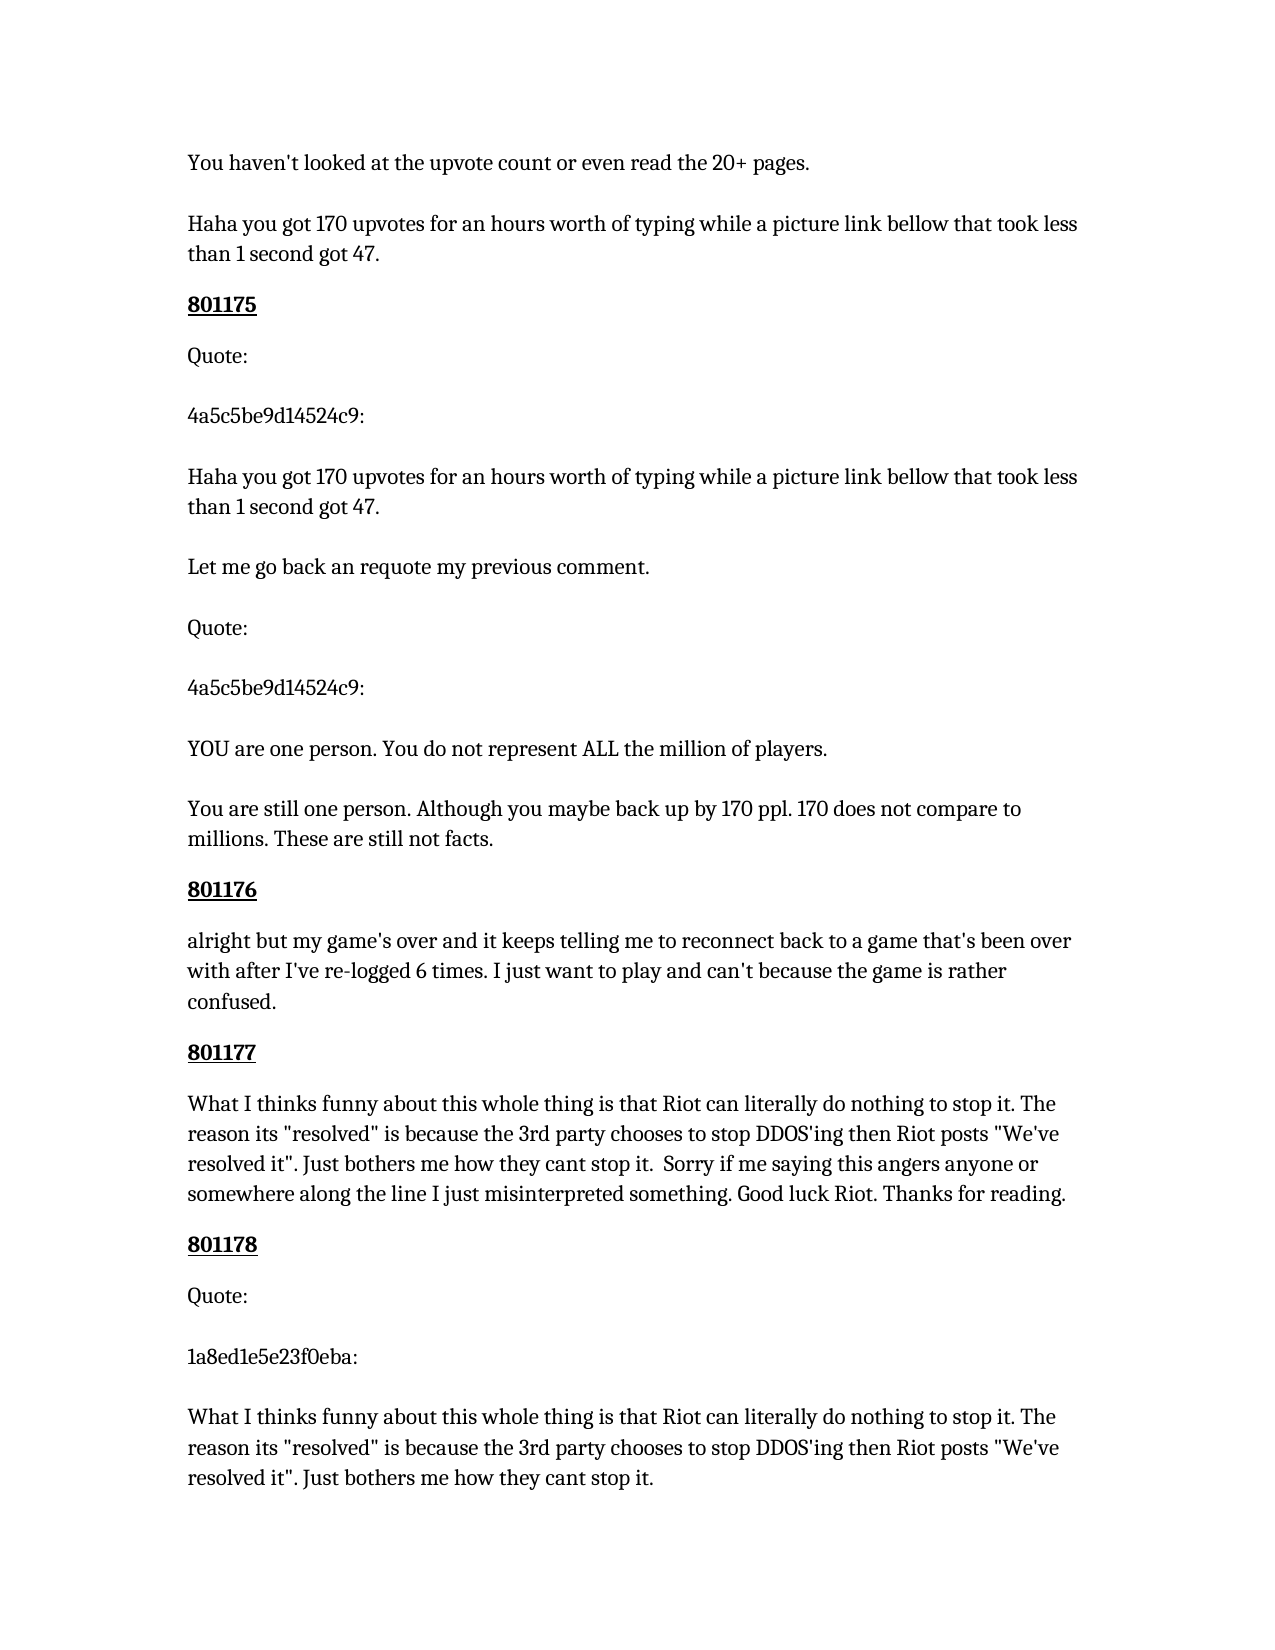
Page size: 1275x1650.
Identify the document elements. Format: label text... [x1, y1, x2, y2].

text Quote: 4a5c5be9d14524c9: Haha you got 170 upvotes for an hours worth of typing while a picture link bellow that took less than 1 second got 47. Let me go back an requote my previous comment. Quote: 4a5c5be9d14524c9: YOU are one person. You do not represent ALL the million of players. You are still one person. Although you maybe back up by 170 ppl. 170 does not compare to millions. These are still not facts. [187, 343, 1087, 852]
text alright but my game's over and it keeps telling me to reconnect back to a game that's been over with after I've re-logged 6 times. I just want to play and can't because the game is rather confused. [187, 928, 1087, 1015]
text 801176 [187, 877, 1087, 903]
text 801175 [187, 292, 1087, 318]
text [187, 1283, 1087, 1491]
text 801177 [187, 1039, 1087, 1066]
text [187, 150, 1087, 267]
text 801178 [187, 1232, 1087, 1259]
text What I thinks funny about this whole thing is that Riot can literally do nothing to stop it. The reason its "resolved" is because the 3rd party chooses to stop DDOS'ing then Riot posts "We've resolved it". Just bothers me how they cant stop it. Sorry if me saying this angers anyone or somewhere along the line I just misinterpreted something. Good luck Riot. Thanks for reading. [187, 1091, 1087, 1208]
